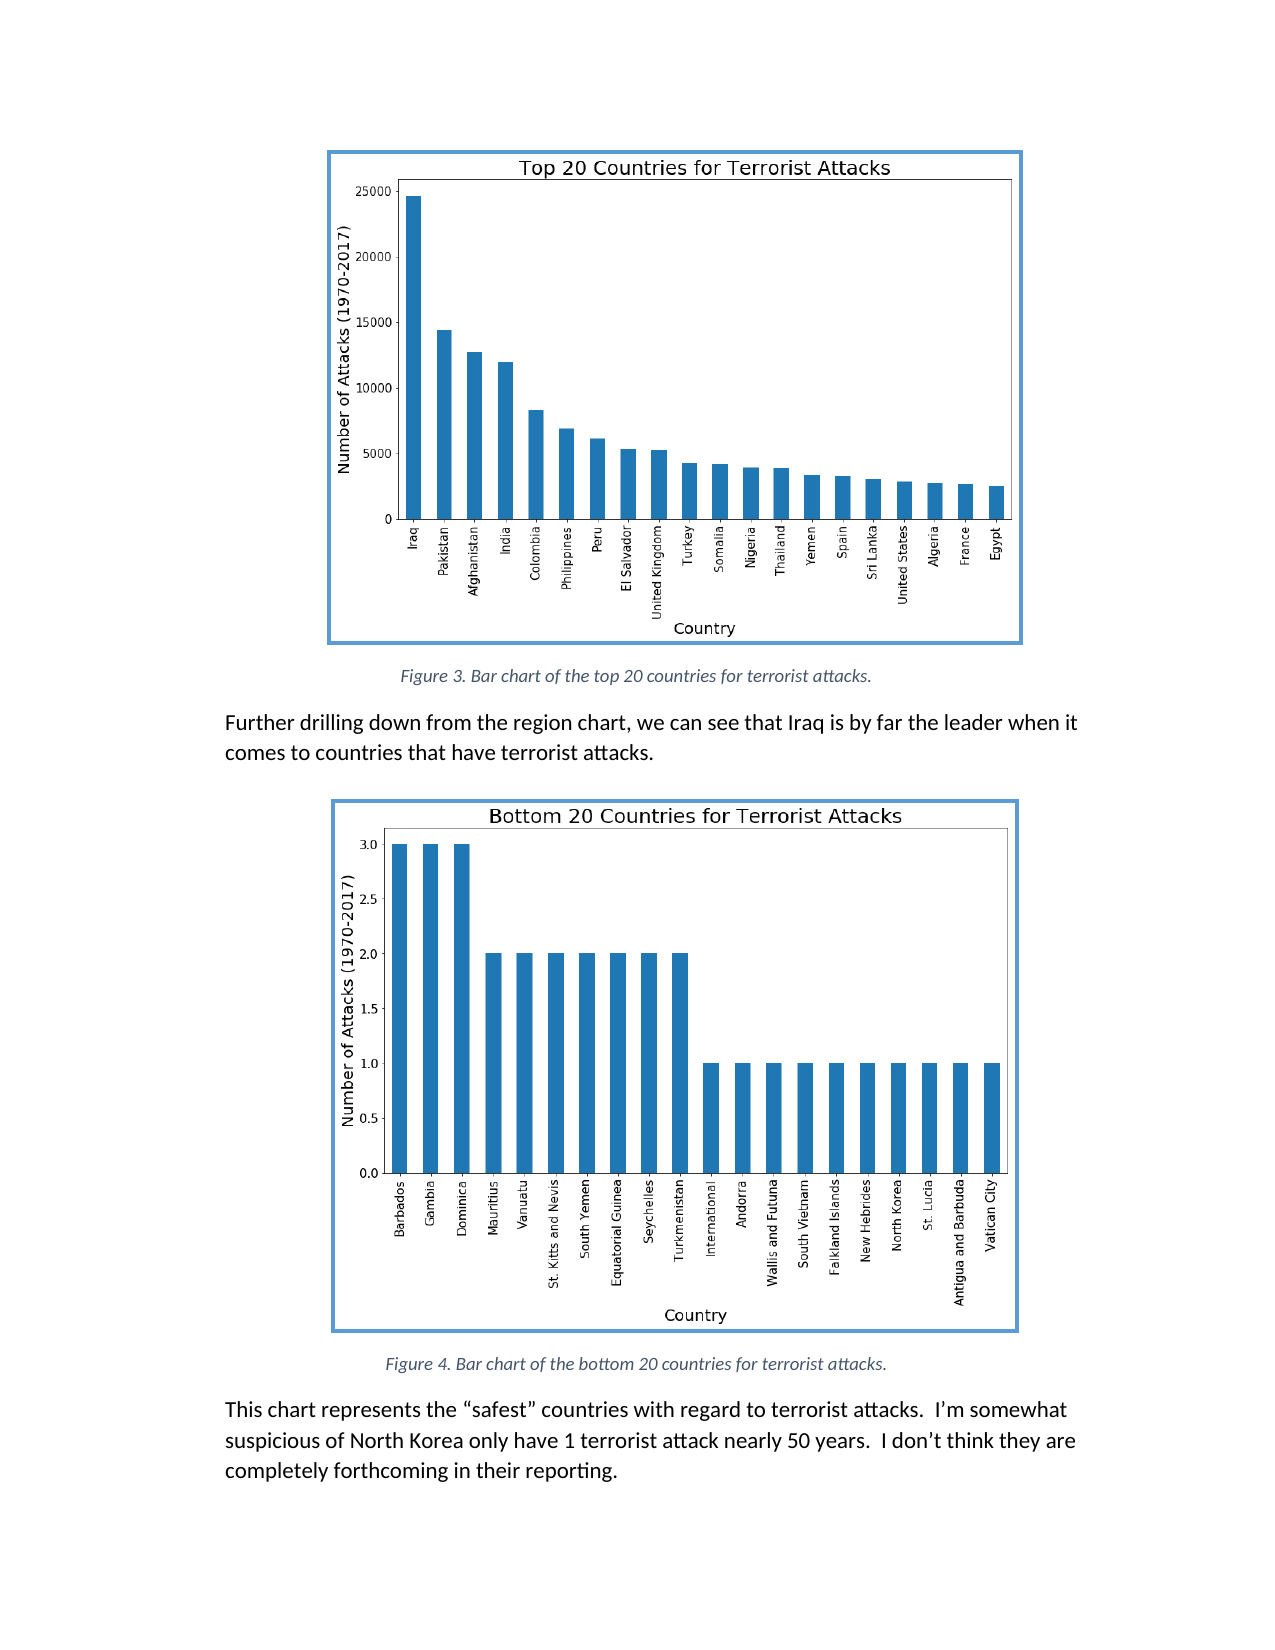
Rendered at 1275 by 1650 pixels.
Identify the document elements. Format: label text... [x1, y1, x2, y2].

picture [331, 154, 1019, 641]
picture [335, 803, 1015, 1329]
list Further drilling down from the region chart, we can see that Iraq is by far the leader when it comes to countries that have terrorist attacks. [225, 708, 1125, 766]
text Figure 3. Bar chart of the top 20 countries for terrorist attacks. [150, 664, 1125, 687]
list This chart represents the “safest” countries with regard to terrorist attacks. I’m somewhat suspicious of North Korea only have 1 terrorist attack nearly 50 years. I don’t think they are completely forthcoming in their reporting. [225, 1396, 1125, 1484]
text Figure 4. Bar chart of the bottom 20 countries for terrorist attacks. [150, 1352, 1125, 1375]
